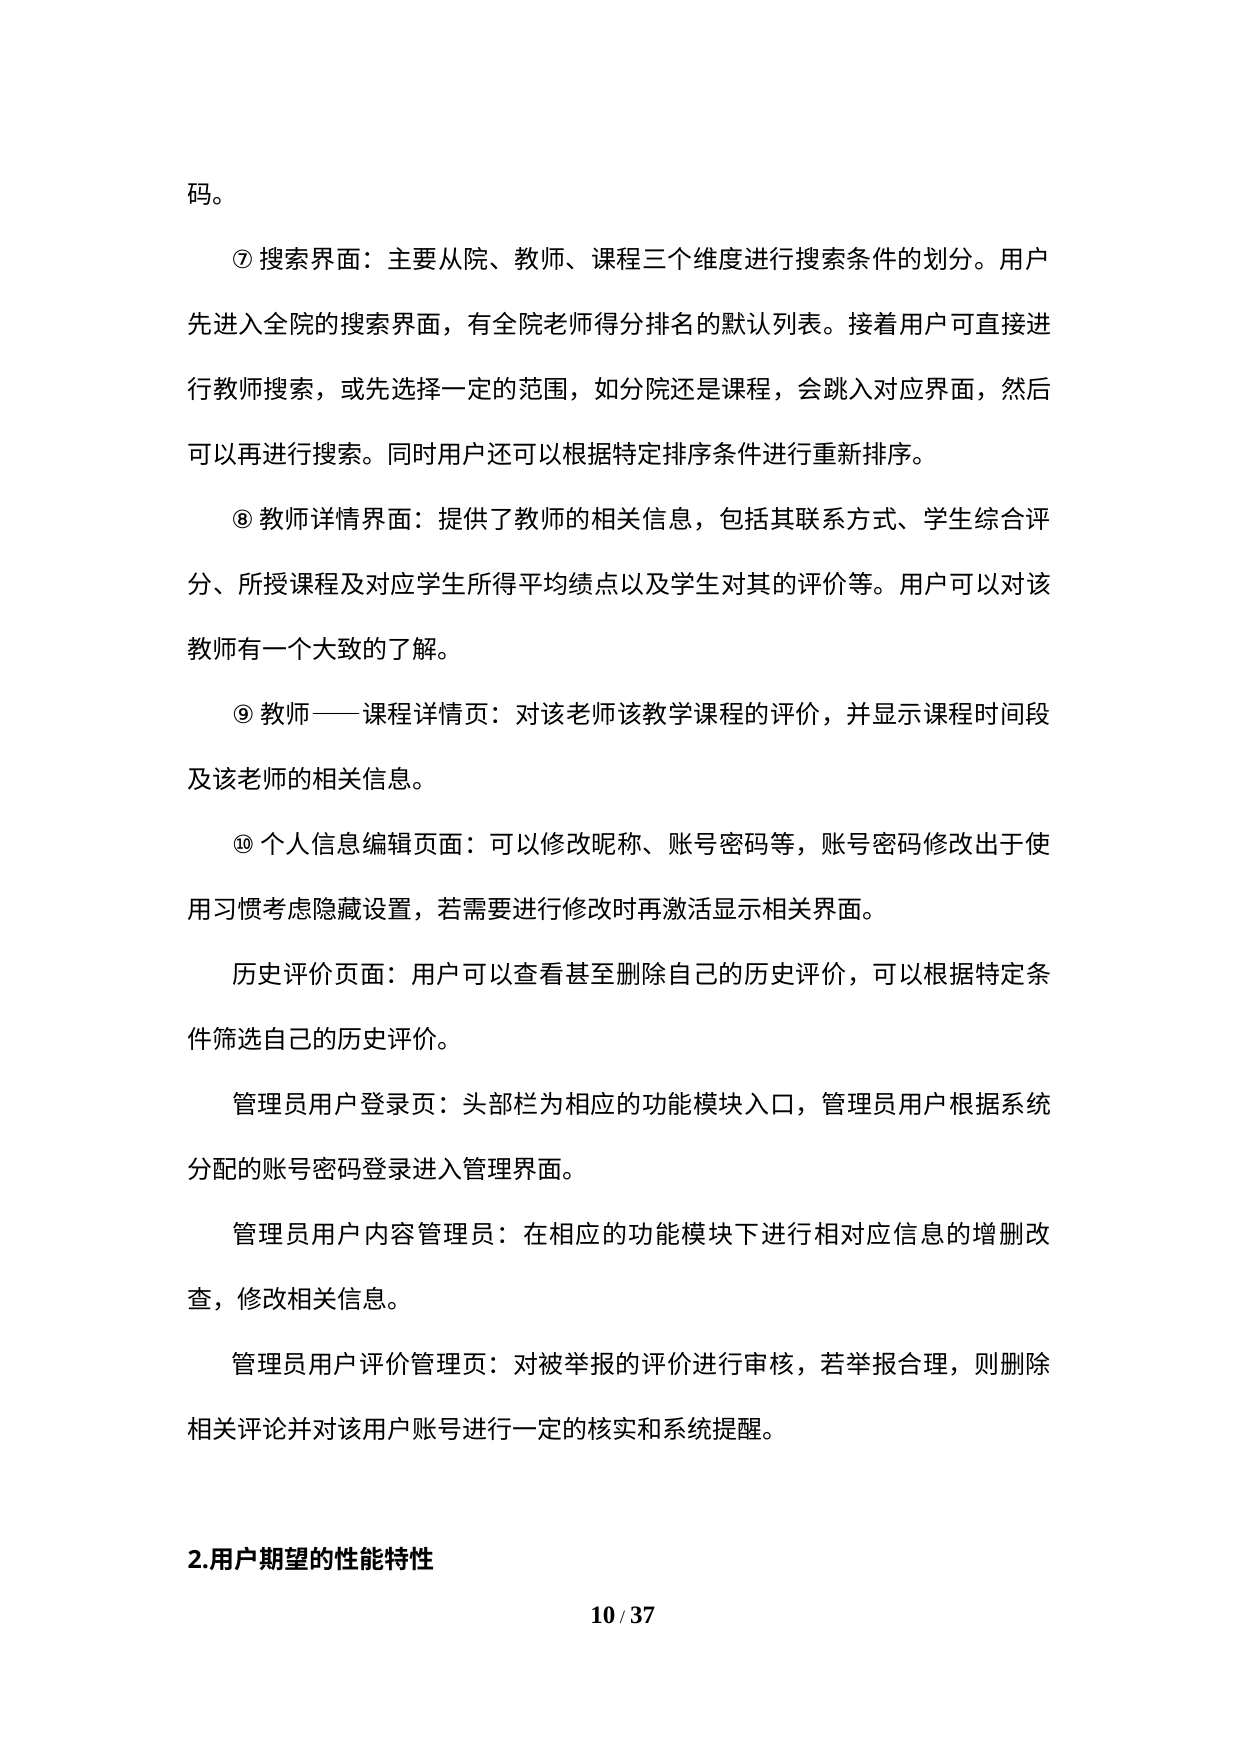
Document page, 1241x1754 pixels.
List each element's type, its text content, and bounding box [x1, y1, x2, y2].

text 管理员用户登录页：头部栏为相应的功能模块入口，管理员用户根据系统分配的账号密码登录进入管理界面。 [187, 1070, 1053, 1200]
text 管理员用户评价管理页：对被举报的评价进行审核，若举报合理，则删除相关评论并对该用户账号进行一定的核实和系统提醒。 [187, 1330, 1053, 1460]
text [187, 160, 1053, 225]
text 2.用户期望的性能特性 [187, 1525, 1053, 1590]
text 历史评价页面：用户可以查看甚至删除自己的历史评价，可以根据特定条件筛选自己的历史评价。 [187, 940, 1053, 1070]
text ⑩个人信息编辑页面：可以修改昵称、账号密码等，账号密码修改出于使用习惯考虑隐藏设置，若需要进行修改时再激活显示相关界面。 [187, 810, 1053, 940]
text ⑧教师详情界面：提供了教师的相关信息，包括其联系方式、学生综合评分、所授课程及对应学生所得平均绩点以及学生对其的评价等。用户可以对该教师有一个大致的了解。 [187, 485, 1053, 680]
text ⑦搜索界面：主要从院、教师、课程三个维度进行搜索条件的划分。用户先进入全院的搜索界面，有全院老师得分排名的默认列表。接着用户可直接进行教师搜索，或先选择一定的范围，如分院还是课程，会跳入对应界面，然后可以再进行搜索。同时用户还可以根据特定排序条件进行重新排序。 [187, 225, 1053, 485]
text ⑨教师——课程详情页：对该老师该教学课程的评价，并显示课程时间段及该老师的相关信息。 [187, 680, 1053, 810]
text 管理员用户内容管理员：在相应的功能模块下进行相对应信息的增删改查，修改相关信息。 [187, 1200, 1053, 1330]
